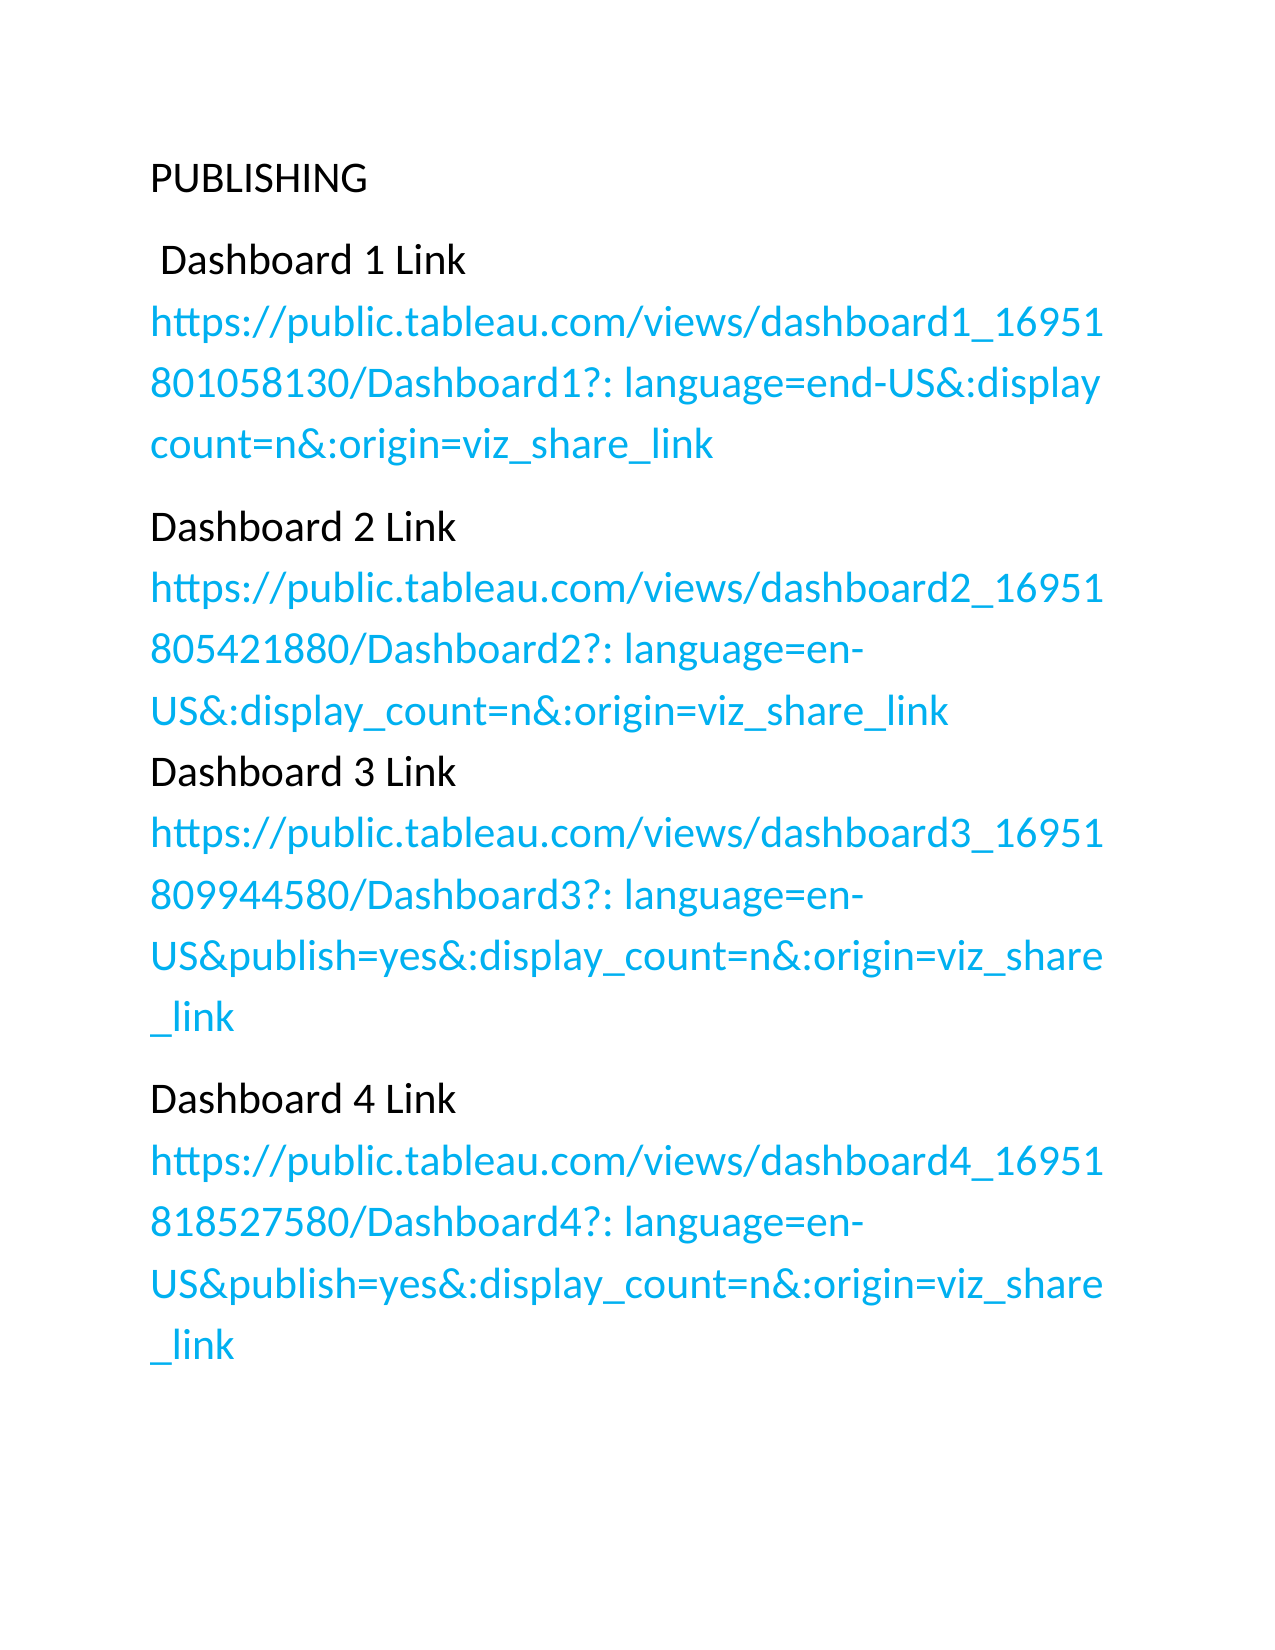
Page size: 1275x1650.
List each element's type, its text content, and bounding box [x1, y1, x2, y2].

text PUBLISHING [150, 150, 1125, 203]
text Dashboard 2 Link https://public.tableau.com/views/dashboard2_16951805421880/Dashboard2?: language=en-US&:display_count=n&:origin=viz_share_link Dashboard 3 Link https://public.tableau.com/views/dashboard3_16951809944580/Dashboard3?: language=en-US&publish=yes&:display_count=n&:origin=viz_share_link [150, 498, 1125, 1043]
text Dashboard 4 Link https://public.tableau.com/views/dashboard4_16951818527580/Dashboard4?: language=en-US&publish=yes&:display_count=n&:origin=viz_share_link [150, 1071, 1125, 1370]
text Dashboard 1 Link https://public.tableau.com/views/dashboard1_16951801058130/Dashboard1?: language=end-US&:display count=n&:origin=viz_share_link [150, 232, 1125, 470]
